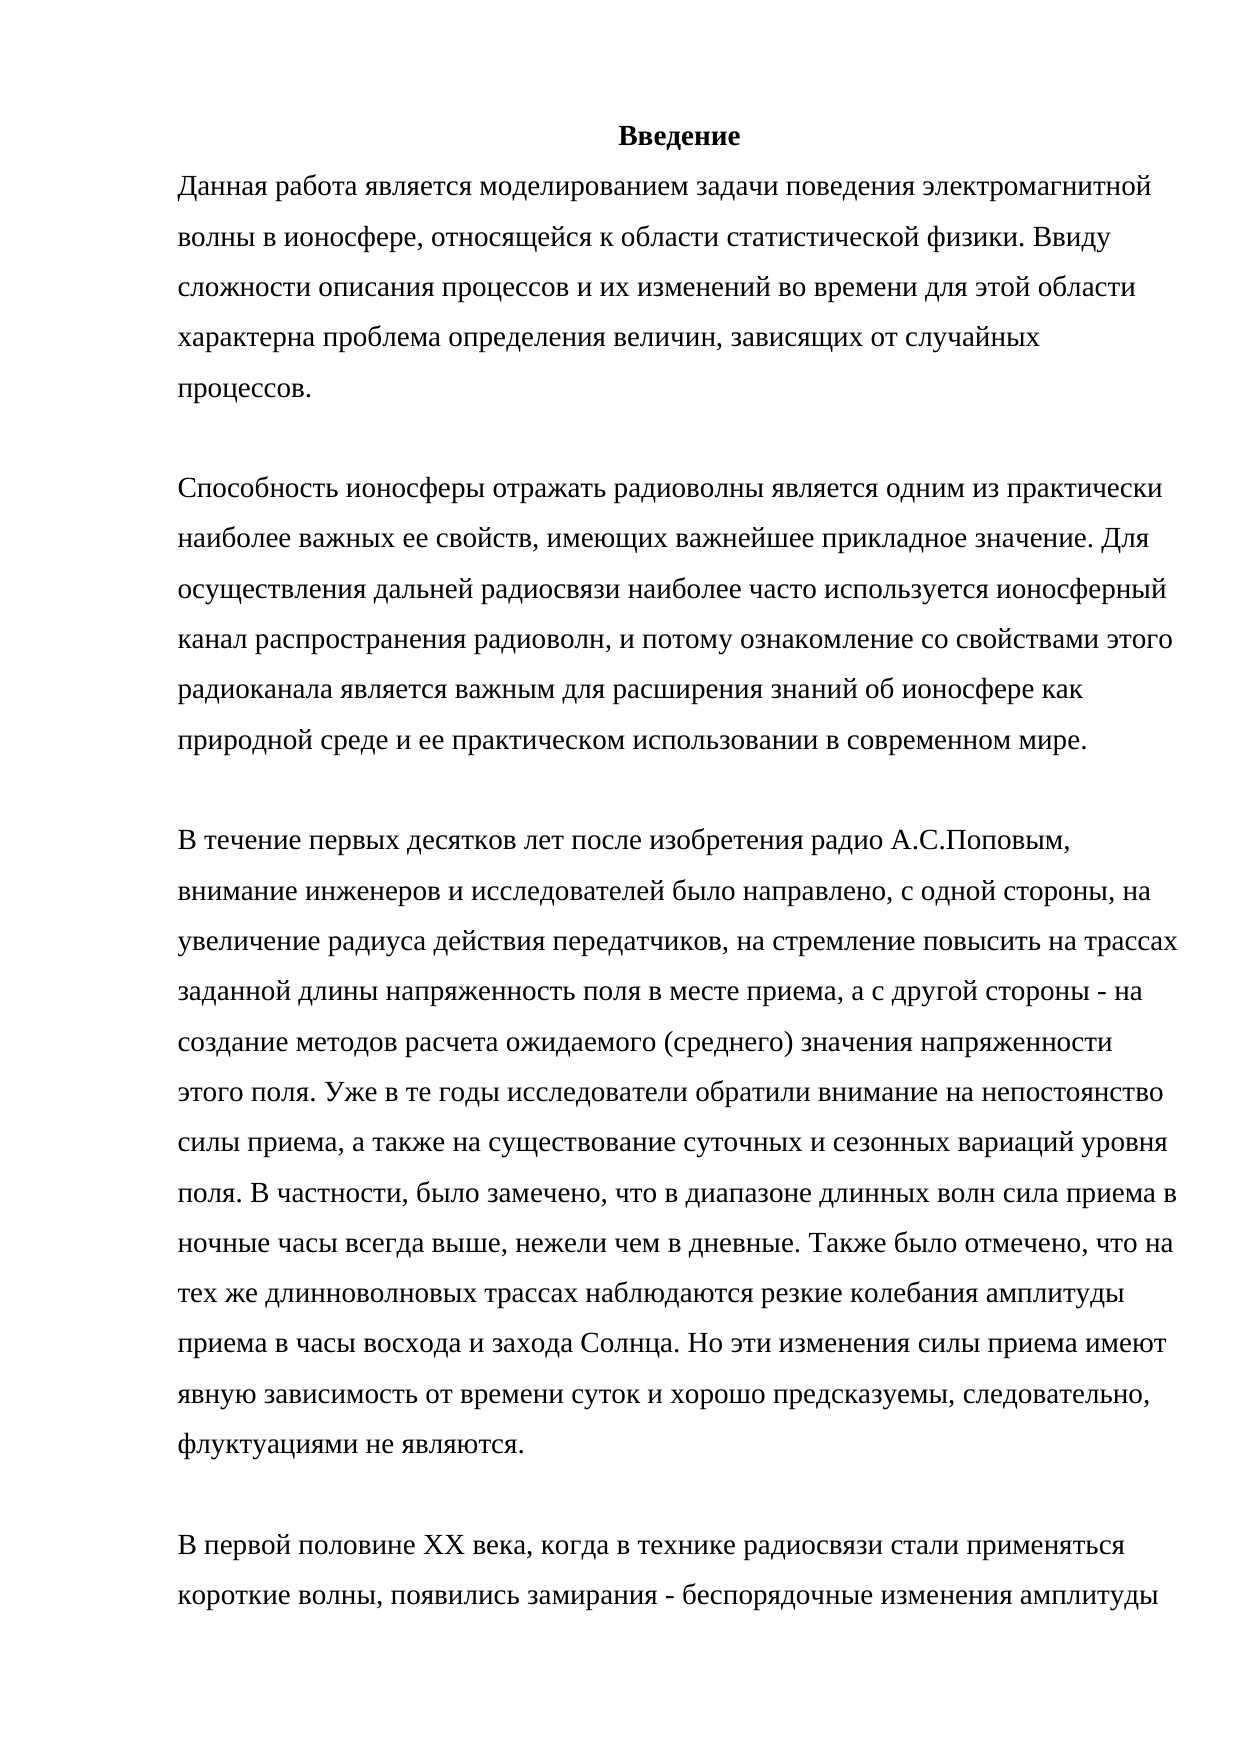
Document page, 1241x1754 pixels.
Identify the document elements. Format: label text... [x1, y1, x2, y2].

text Введение [177, 118, 1181, 152]
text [177, 1527, 1181, 1611]
text В течение первых десятков лет после изобретения радио А.С.Поповым, внимание инженеров и исследователей было направлено, с одной стороны, на увеличение радиуса действия передатчиков, на стремление повысить на трассах заданной длины напряженность поля в месте приема, а с другой стороны - на создание методов расчета ожидаемого (среднего) значения напряженности этого поля. Уже в те годы исследователи обратили внимание на непостоянство силы приема, а также на существование суточных и сезонных вариаций уровня поля. В частности, было замечено, что в диапазоне длинных волн сила приема в ночные часы всегда выше, нежели чем в дневные. Также было отмечено, что на тех же длинноволновых трассах наблюдаются резкие колебания амплитуды приема в часы восхода и захода Солнца. Но эти изменения силы приема имеют явную зависимость от времени суток и хорошо предсказуемы, следовательно, флуктуациями не являются. [177, 822, 1181, 1460]
text Данная работа является моделированием задачи поведения электромагнитной волны в ионосфере, относящейся к области статистической физики. Ввиду сложности описания процессов и их изменений во времени для этой области характерна проблема определения величин, зависящих от случайных процессов. [177, 168, 1181, 403]
text Способность ионосферы отражать радиоволны является одним из практически наиболее важных ее свойств, имеющих важнейшее прикладное значение. Для осуществления дальней радиосвязи наиболее часто используется ионосферный канал распространения радиоволн, и потому ознакомление со свойствами этого радиоканала является важным для расширения знаний об ионосфере как природной среде и ее практическом использовании в современном мире. [177, 470, 1181, 755]
